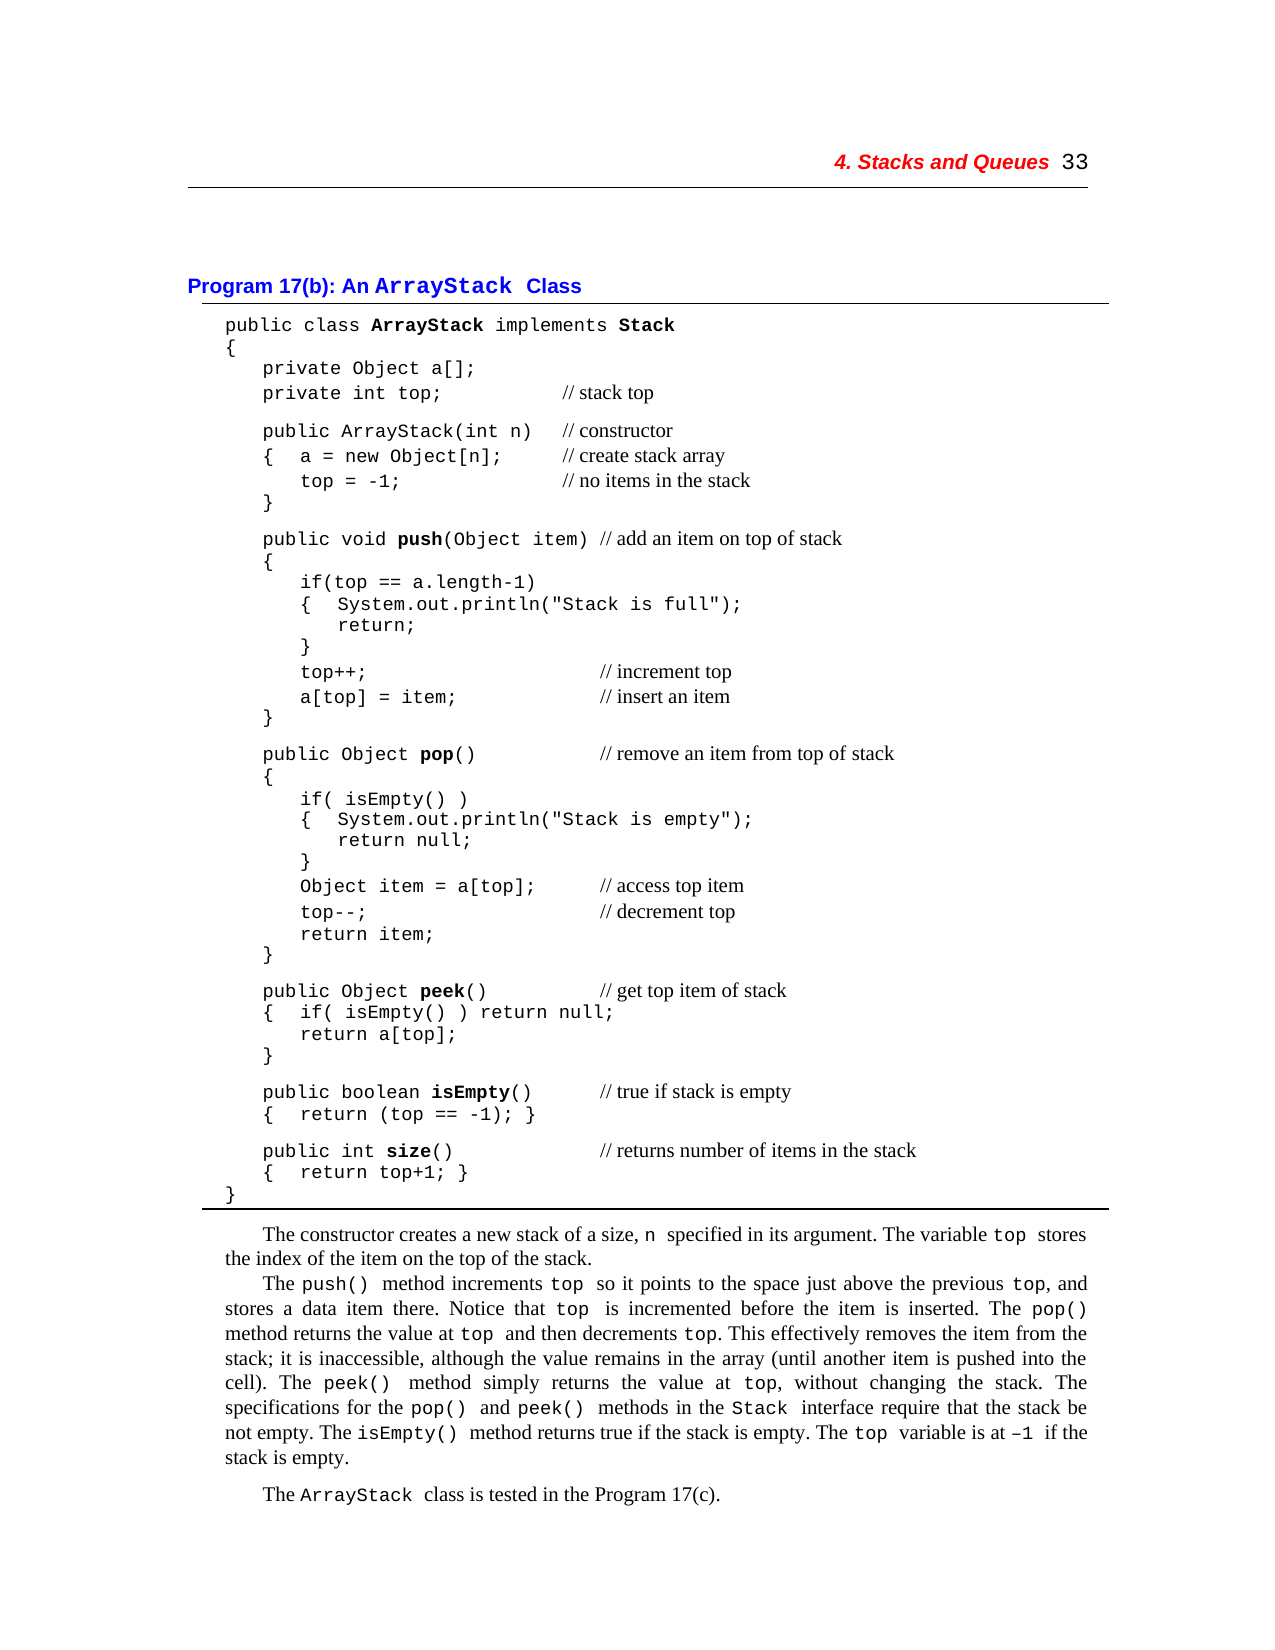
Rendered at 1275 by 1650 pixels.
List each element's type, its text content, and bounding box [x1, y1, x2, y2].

text } [262, 944, 1102, 966]
text public Object pop() // remove an item from top of stack [262, 741, 1009, 766]
text } [300, 852, 1102, 873]
text { a = new Object[n]; // create stack array [262, 443, 1009, 468]
text { System.out.println("Stack is empty"); return null; [300, 809, 754, 852]
text top = -1; // no items in the stack [300, 468, 1009, 493]
text } [262, 493, 1102, 514]
text top--; // decrement top [300, 898, 1009, 923]
text public class ArrayStack implements Stack [225, 316, 1009, 337]
text } [262, 1046, 1102, 1067]
text Object item = a[top]; // access top item [300, 873, 1009, 898]
text if( isEmpty() ) [300, 788, 1009, 809]
text { System.out.println("Stack is full"); return; [300, 594, 743, 637]
text a[top] = item; // insert an item [300, 683, 1009, 708]
text The constructor creates a new stack of a size, n specified in its argument. The variable top stores [262, 1222, 1102, 1247]
text } [262, 708, 1102, 729]
text { [262, 767, 1102, 788]
text The ArrayStack class is tested in the Program 17(c). [262, 1482, 1009, 1507]
text { [262, 552, 1102, 573]
text top++; // increment top [300, 658, 1009, 683]
text public void push(Object item) // add an item on top of stack [262, 526, 1009, 551]
text { if( isEmpty() ) return null; return a[top]; [262, 1003, 615, 1046]
text public boolean isEmpty() // true if stack is empty [262, 1079, 1009, 1104]
text public int size() // returns number of items in the stack [262, 1137, 1009, 1163]
text Program 17(b): An ArrayStack Class [187, 274, 1009, 300]
text public ArrayStack(int n) // constructor [262, 418, 1009, 443]
text { [225, 338, 1102, 359]
text return item; [300, 923, 1009, 944]
text private int top; // stack top [262, 380, 1009, 405]
text { return top+1; } [262, 1163, 1009, 1184]
text } [300, 637, 1102, 658]
text private Object a[]; [262, 359, 1009, 380]
text the index of the item on the top of the stack. [225, 1247, 1009, 1270]
text } [225, 1184, 1102, 1206]
text { return (top == -1); } [262, 1104, 1009, 1126]
text The push() method increments top so it points to the space just above the previous top, and stores a data item there. Notice that top is incremented before the item is inserted. The pop() method returns the value at top and then decrements top. This effectively removes the item from the stack; it is inaccessible, although the value remains in the array (until another item is pushed into the cell). The peek() method simply returns the value at top, without changing the stack. The specifications for the pop() and peek() methods in the Stack interface require that the stack be not empty. The isEmpty() method returns true if the stack is empty. The top variable is at –1 if the stack is empty. [225, 1271, 1088, 1469]
text if(top == a.length-1) [300, 573, 1009, 594]
text public Object peek() // get top item of stack [262, 977, 1009, 1003]
